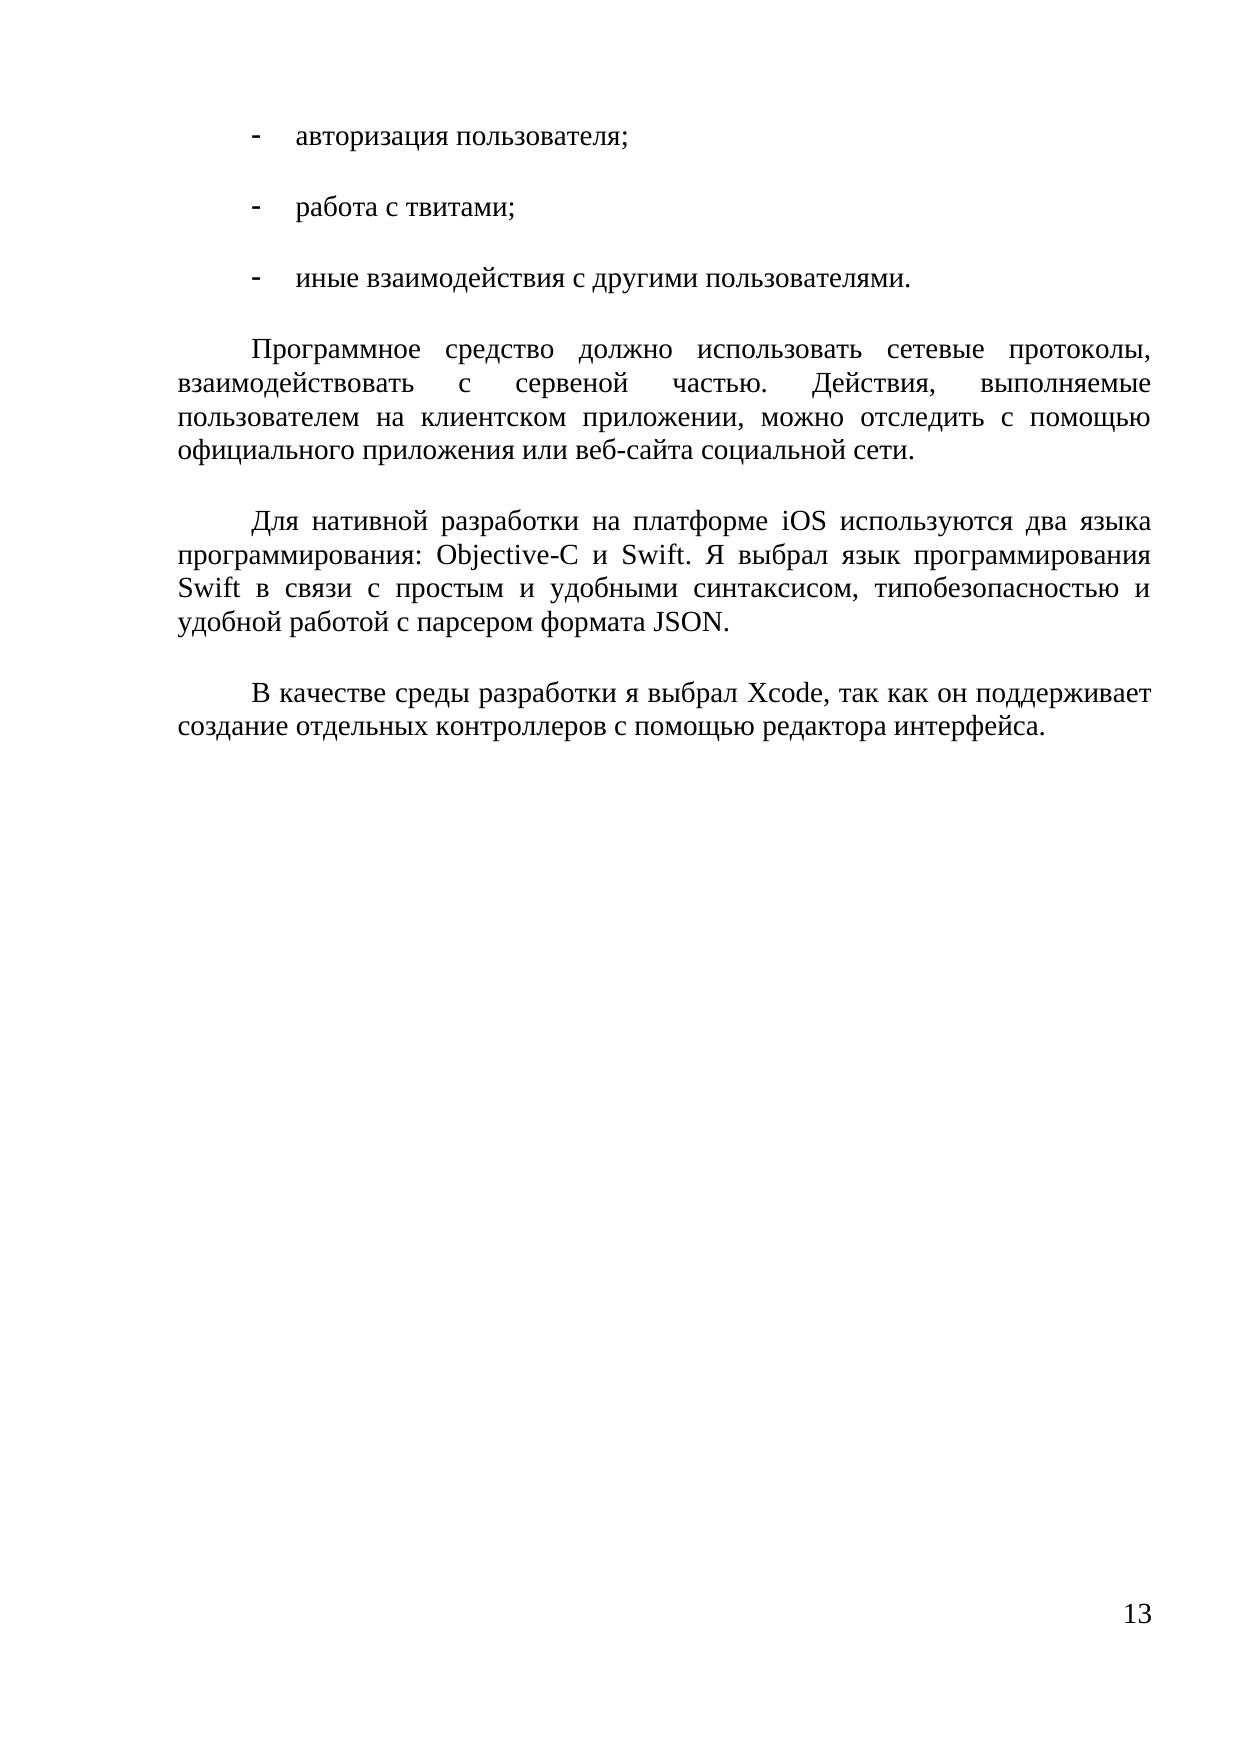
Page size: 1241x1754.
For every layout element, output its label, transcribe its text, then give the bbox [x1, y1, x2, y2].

list работа с твитами; [251, 189, 1152, 223]
text Программное средство должно использовать сетевые протоколы, взаимодействовать с сервеной частью. Действия, выполняемые пользователем на клиентском приложении, можно отследить с помощью официального приложения или веб-сайта социальной сети. [177, 332, 1152, 466]
text В качестве среды разработки я выбрал Xcode, так как он поддерживает создание отдельных контроллеров с помощью редактора интерфейса. [177, 675, 1152, 742]
list иные взаимодействия с другими пользователями. [251, 261, 1152, 294]
text Для нативной разработки на платформе iOS используются два языка программирования: Objective-C и Swift. Я выбрал язык программирования Swift в связи с простым и удобными синтаксисом, типобезопасностью и удобной работой с парсером формата JSON. [177, 503, 1152, 637]
list авторизация пользователя; [251, 118, 1152, 152]
